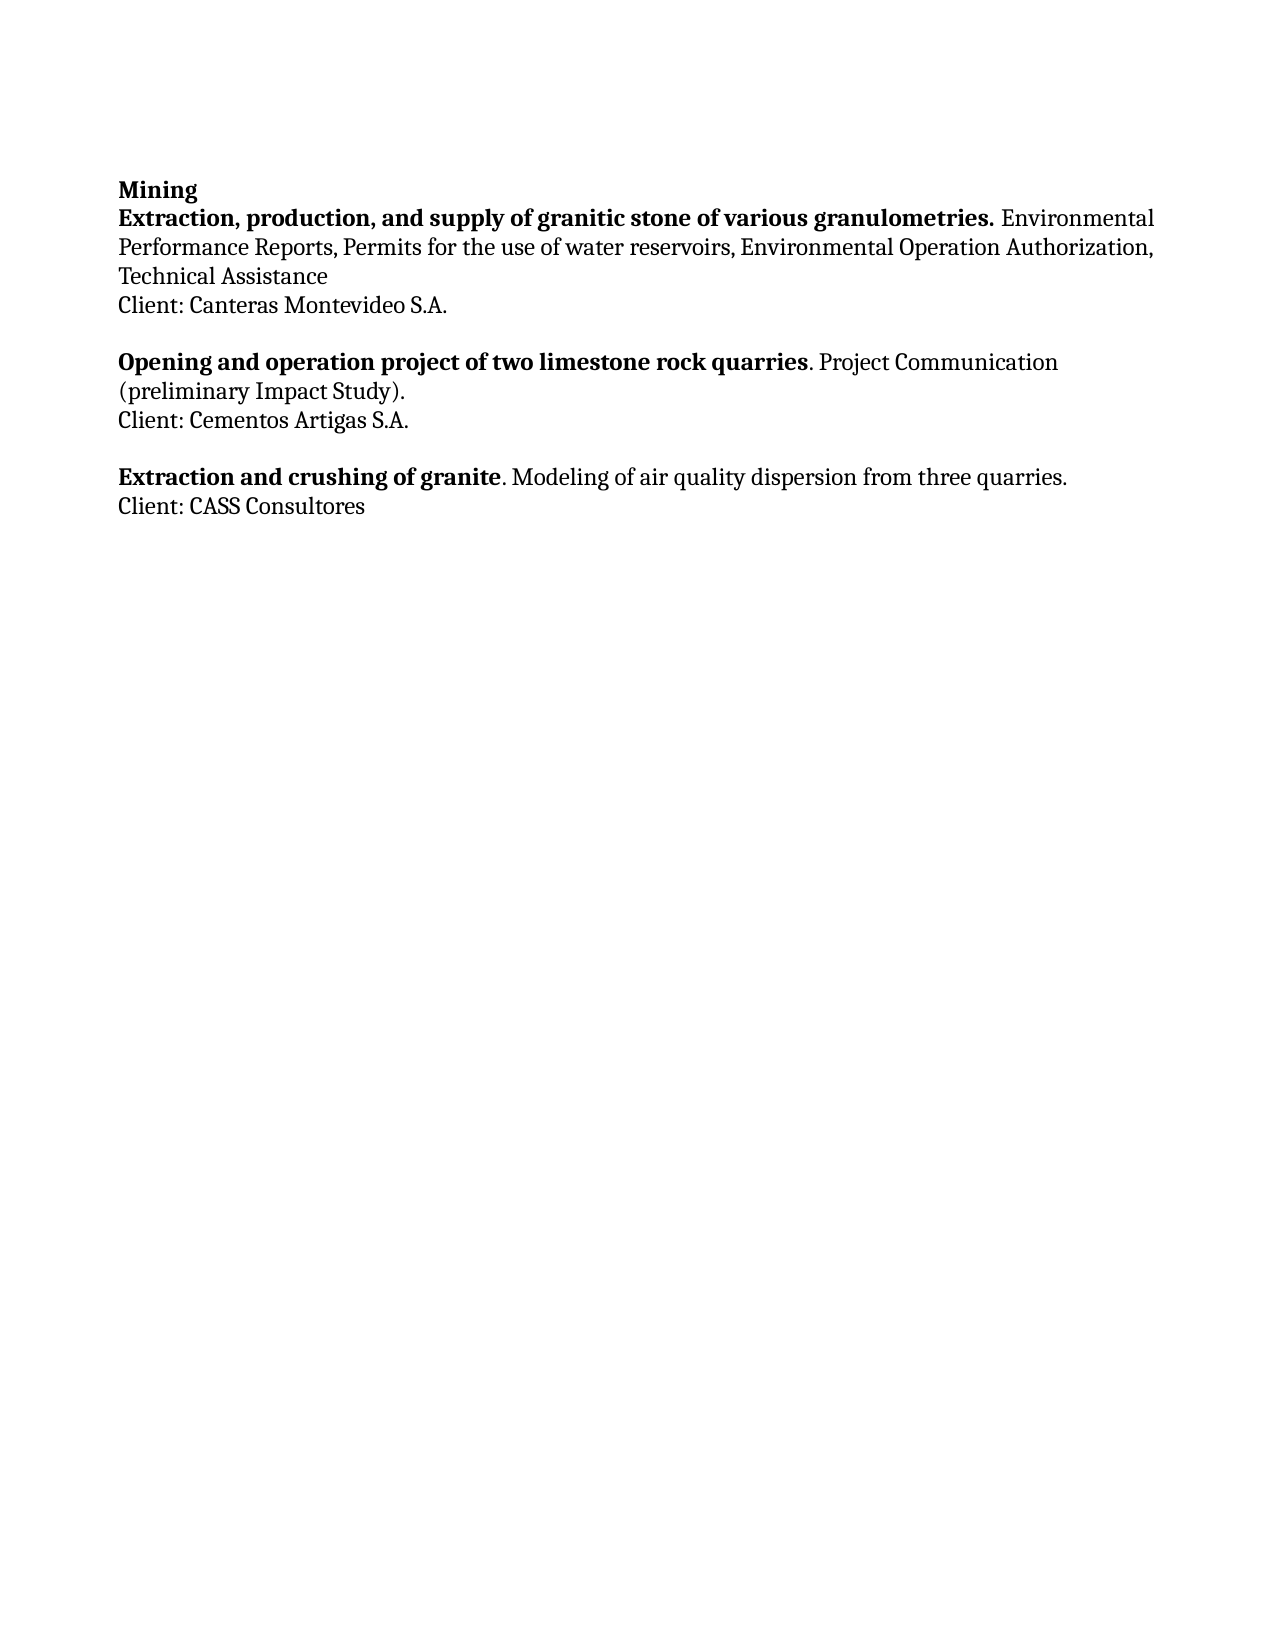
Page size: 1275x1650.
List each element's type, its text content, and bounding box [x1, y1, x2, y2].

text Client: CASS Consultores [118, 492, 1157, 521]
text Client: Cementos Artigas S.A. [118, 406, 1157, 434]
text Mining [118, 176, 1157, 204]
text Extraction, production, and supply of granitic stone of various granulometries. Environmental Performance Reports, Permits for the use of water reservoirs, Environmental Operation Authorization, Technical Assistance [118, 204, 1157, 291]
text Extraction and crushing of granite. Modeling of air quality dispersion from three quarries. [118, 463, 1157, 492]
text Opening and operation project of two limestone rock quarries. Project Communication (preliminary Impact Study). [118, 348, 1157, 406]
text Client: Canteras Montevideo S.A. [118, 291, 1157, 319]
